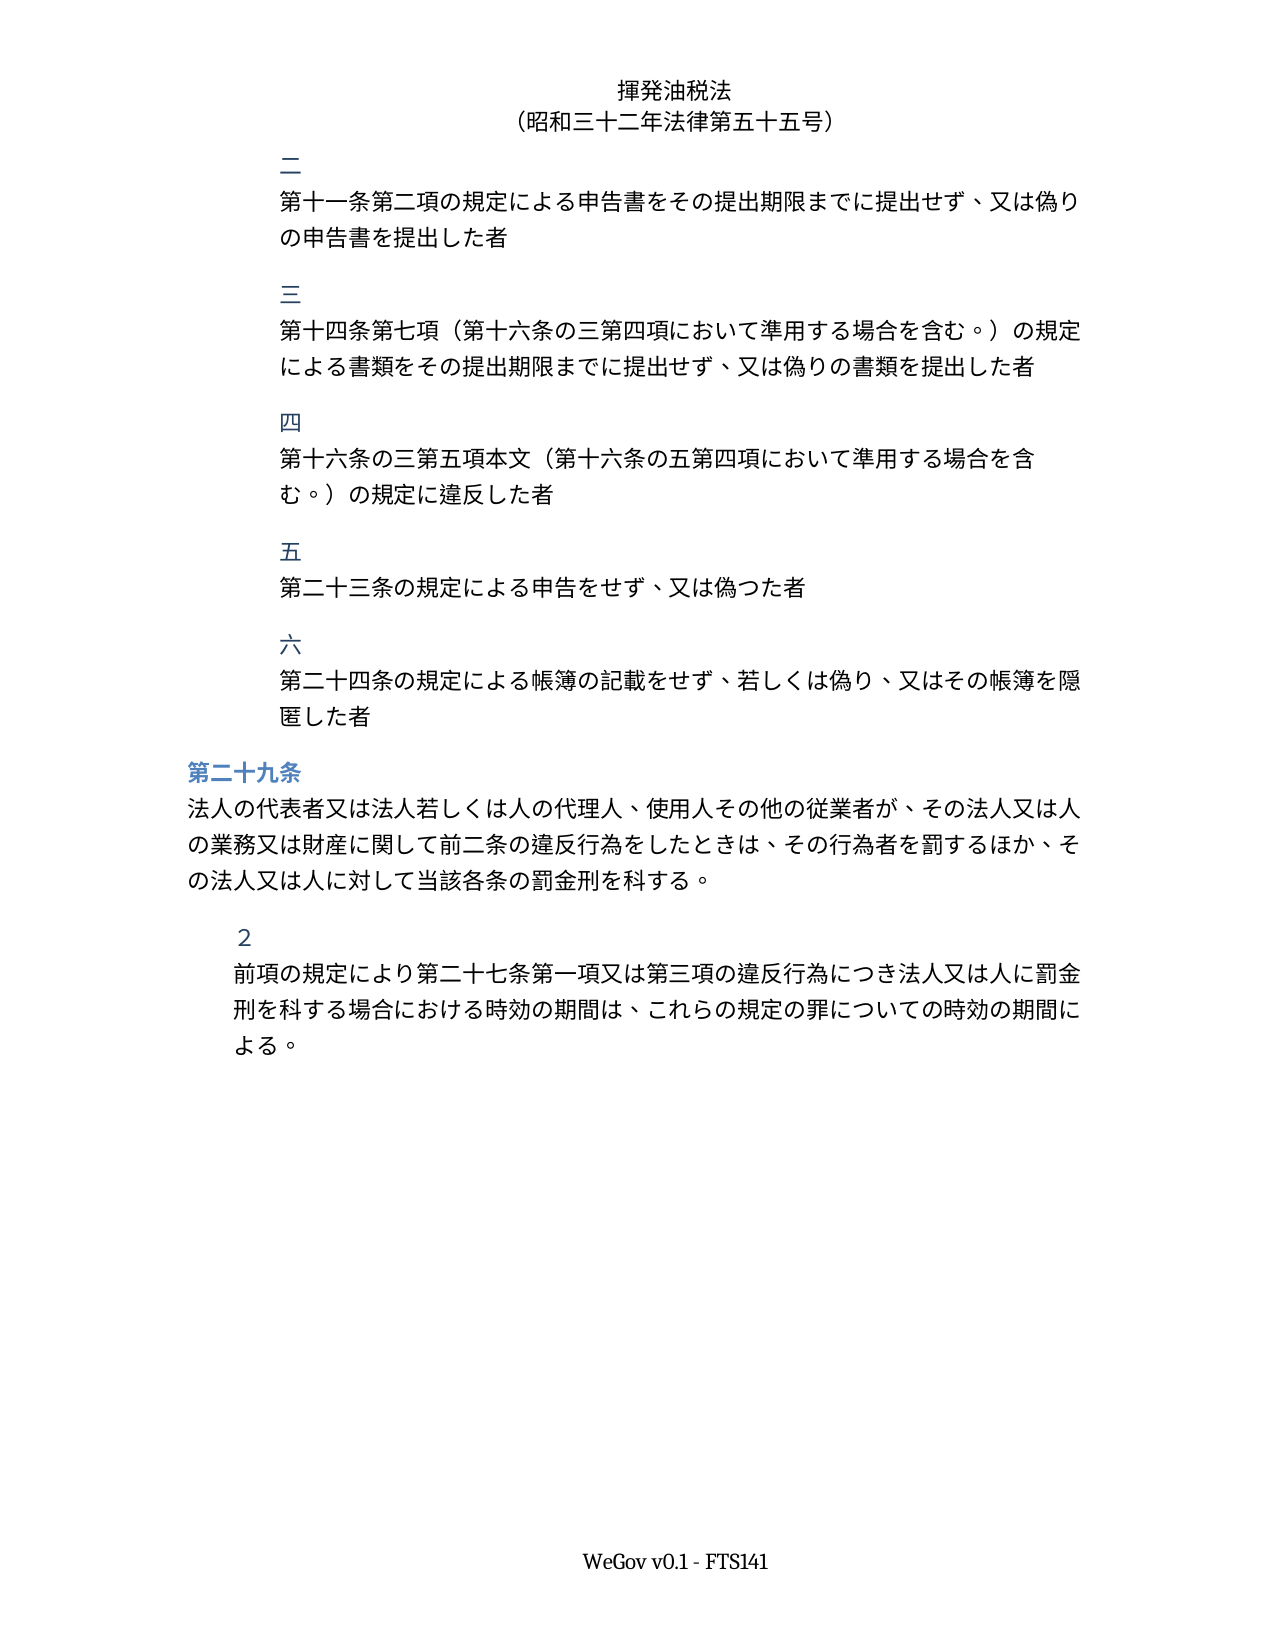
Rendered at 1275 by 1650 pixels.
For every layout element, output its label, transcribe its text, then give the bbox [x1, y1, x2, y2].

subtitle ２ [233, 922, 1087, 953]
text 前項の規定により第二十七条第一項又は第三項の違反行為につき法人又は人に罰金刑を科する場合における時効の期間は、これらの規定の罪についての時効の期間による。 [233, 958, 1087, 1061]
subtitle 四 [279, 407, 1087, 438]
subtitle 二 [279, 150, 1087, 181]
text 第二十三条の規定による申告をせず、又は偽つた者 [279, 572, 1087, 603]
subtitle 第二十九条 [187, 757, 1087, 788]
text 第二十四条の規定による帳簿の記載をせず、若しくは偽り、又はその帳簿を隠匿した者 [279, 664, 1087, 732]
text 法人の代表者又は法人若しくは人の代理人、使用人その他の従業者が、その法人又は人の業務又は財産に関して前二条の違反行為をしたときは、その行為者を罰するほか、その法人又は人に対して当該各条の罰金刑を科する。 [187, 793, 1087, 896]
subtitle 五 [279, 536, 1087, 567]
subtitle 三 [279, 279, 1087, 310]
text 第十六条の三第五項本文（第十六条の五第四項において準用する場合を含む。）の規定に違反した者 [279, 443, 1087, 510]
text 第十四条第七項（第十六条の三第四項において準用する場合を含む。）の規定による書類をその提出期限までに提出せず、又は偽りの書類を提出した者 [279, 314, 1087, 382]
subtitle 六 [279, 629, 1087, 660]
text 第十一条第二項の規定による申告書をその提出期限までに提出せず、又は偽りの申告書を提出した者 [279, 186, 1087, 253]
